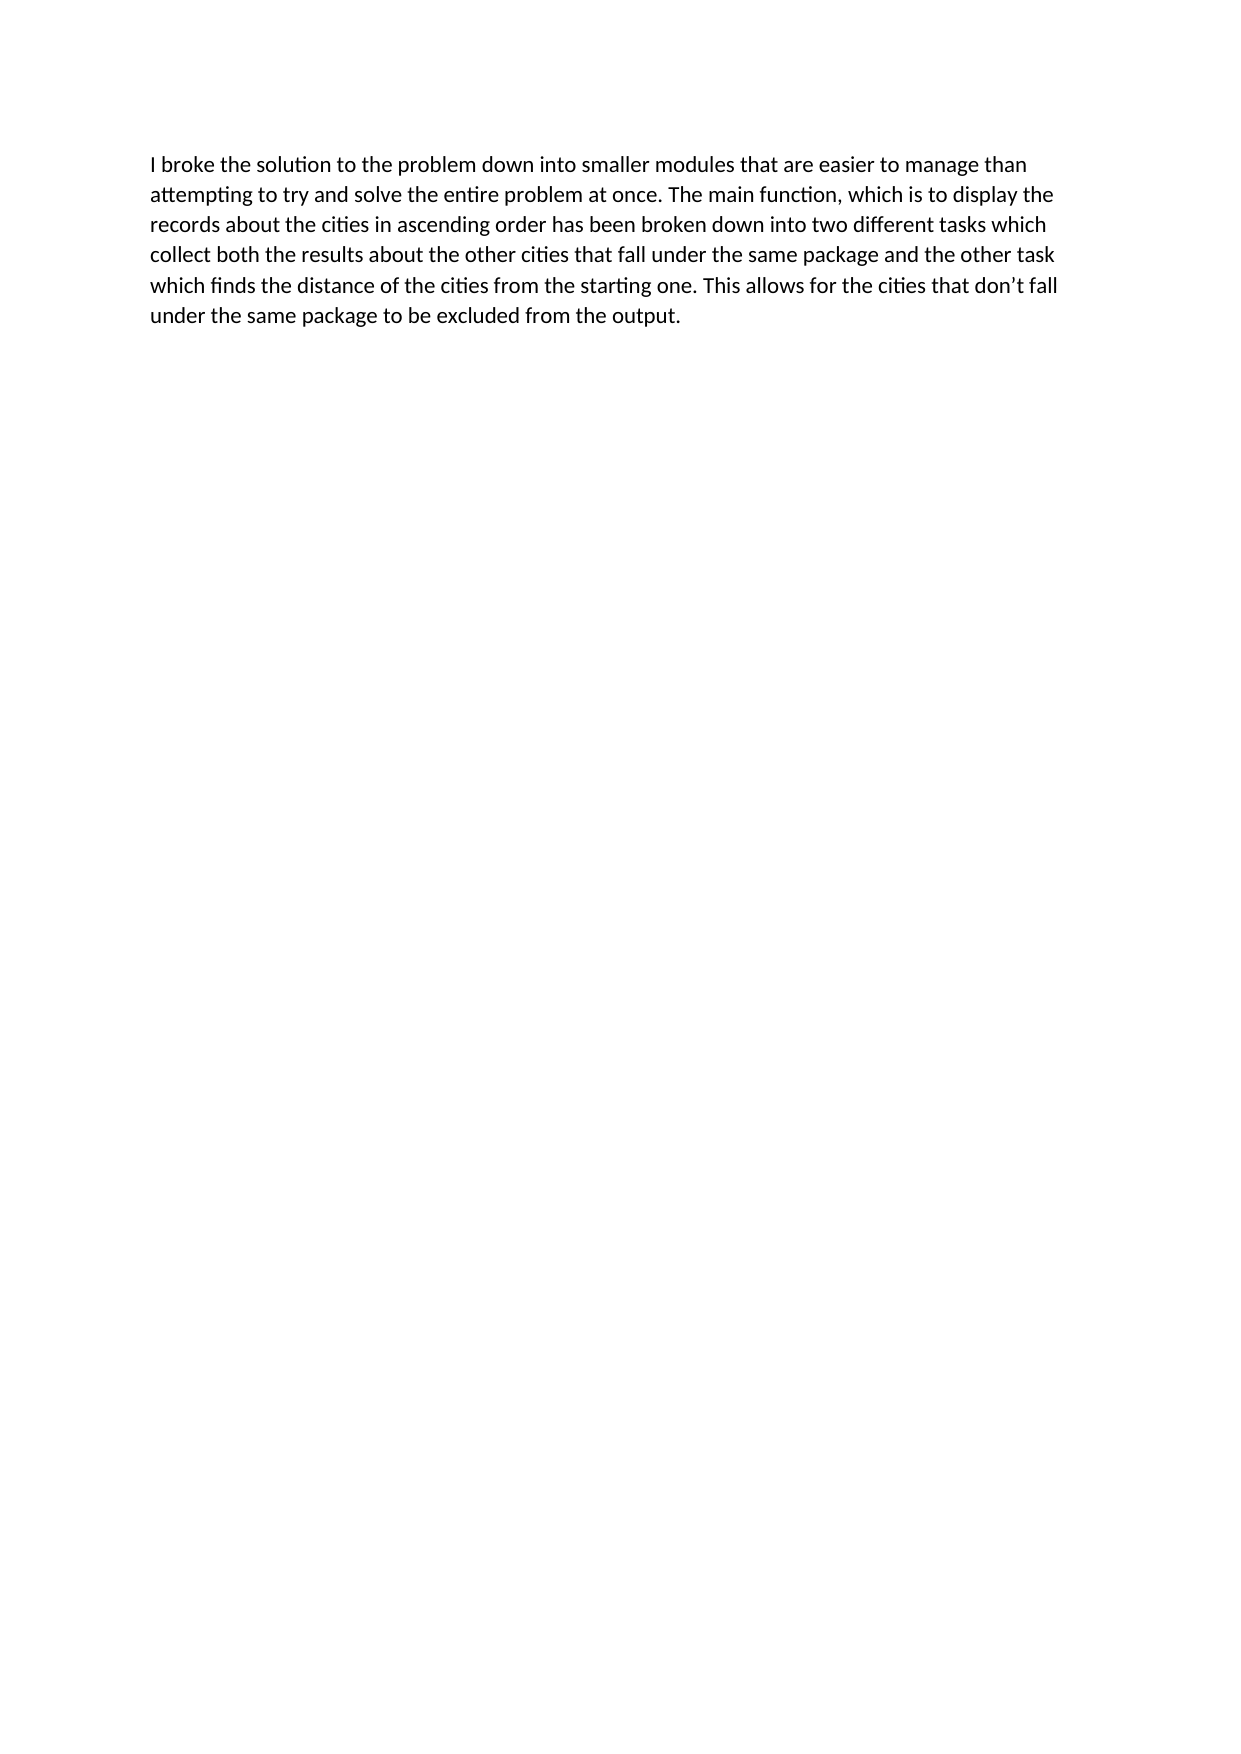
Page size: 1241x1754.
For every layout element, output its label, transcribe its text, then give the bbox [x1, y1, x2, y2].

text I broke the solution to the problem down into smaller modules that are easier to manage than attempting to try and solve the entire problem at once. The main function, which is to display the records about the cities in ascending order has been broken down into two different tasks which collect both the results about the other cities that fall under the same package and the other task which finds the distance of the cities from the starting one. This allows for the cities that don’t fall under the same package to be excluded from the output. [150, 150, 1090, 329]
